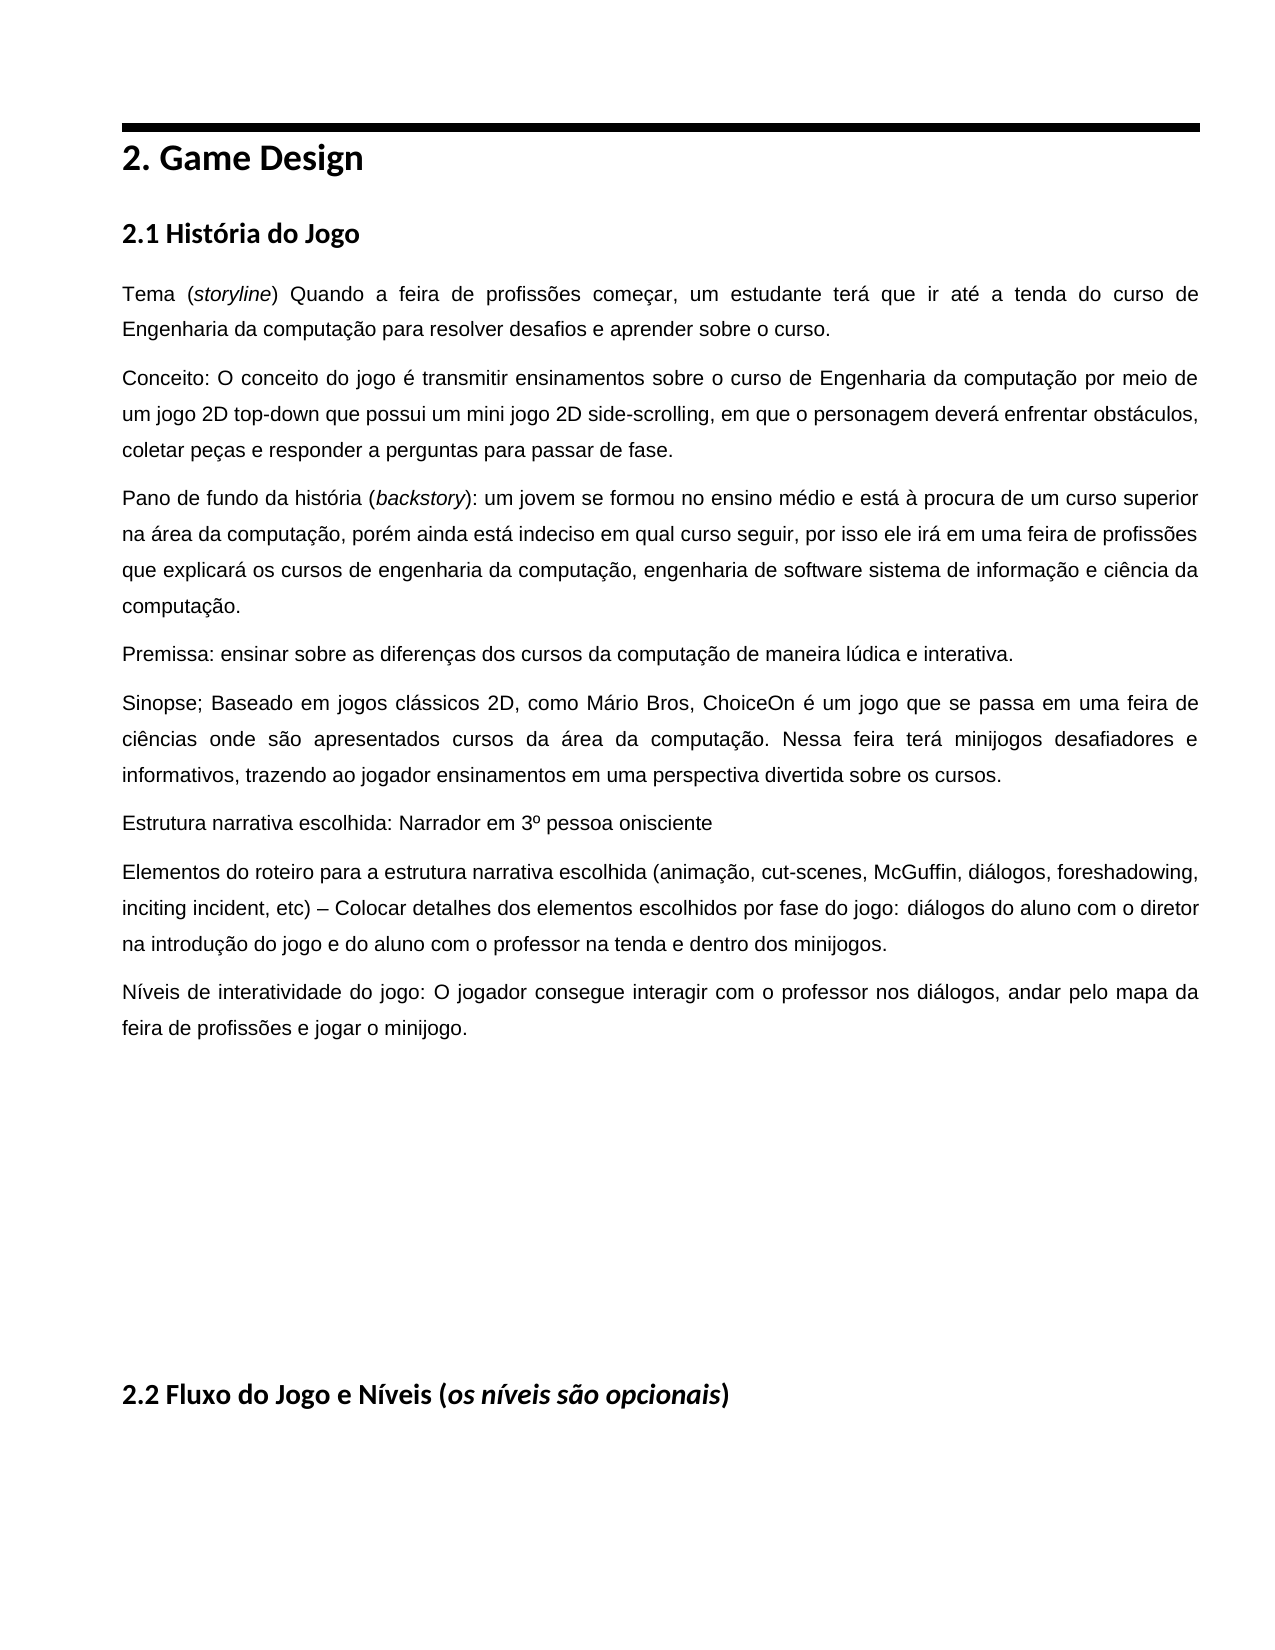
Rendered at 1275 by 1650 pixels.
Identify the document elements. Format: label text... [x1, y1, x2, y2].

text Sinopse; Baseado em jogos clássicos 2D, como Mário Bros, ChoiceOn é um jogo que se passa em uma feira de ciências onde são apresentados cursos da área da computação. Nessa feira terá minijogos desafiadores e informativos, trazendo ao jogador ensinamentos em uma perspectiva divertida sobre os cursos. [122, 691, 1200, 787]
text Pano de fundo da história (backstory): um jovem se formou no ensino médio e está à procura de um curso superior na área da computação, porém ainda está indeciso em qual curso seguir, por isso ele irá em uma feira de profissões que explicará os cursos de engenharia da computação, engenharia de software sistema de informação e ciência da computação. [122, 486, 1200, 618]
text Estrutura narrativa escolhida: Narrador em 3º pessoa onisciente [122, 811, 1200, 835]
text 2. Game Design [122, 132, 1200, 180]
text Conceito: O conceito do jogo é transmitir ensinamentos sobre o curso de Engenharia da computação por meio de um jogo 2D top-down que possui um mini jogo 2D side-scrolling, em que o personagem deverá enfrentar obstáculos, coletar peças e responder a perguntas para passar de fase. [122, 366, 1200, 462]
text Premissa: ensinar sobre as diferenças dos cursos da computação de maneira lúdica e interativa. [122, 642, 1200, 666]
text 2.2 Fluxo do Jogo e Níveis (os níveis são opcionais) [122, 1376, 1200, 1412]
text Elementos do roteiro para a estrutura narrativa escolhida (animação, cut-scenes, McGuffin, diálogos, foreshadowing, inciting incident, etc) – Colocar detalhes dos elementos escolhidos por fase do jogo: diálogos do aluno com o diretor na introdução do jogo e do aluno com o professor na tenda e dentro dos minijogos. [122, 859, 1200, 955]
text 2.1 História do Jogo [122, 215, 1200, 251]
text Níveis de interatividade do jogo: O jogador consegue interagir com o professor nos diálogos, andar pelo mapa da feira de profissões e jogar o minijogo. [122, 980, 1200, 1040]
text Tema (storyline) Quando a feira de profissões começar, um estudante terá que ir até a tenda do curso de Engenharia da computação para resolver desafios e aprender sobre o curso. [122, 281, 1200, 341]
